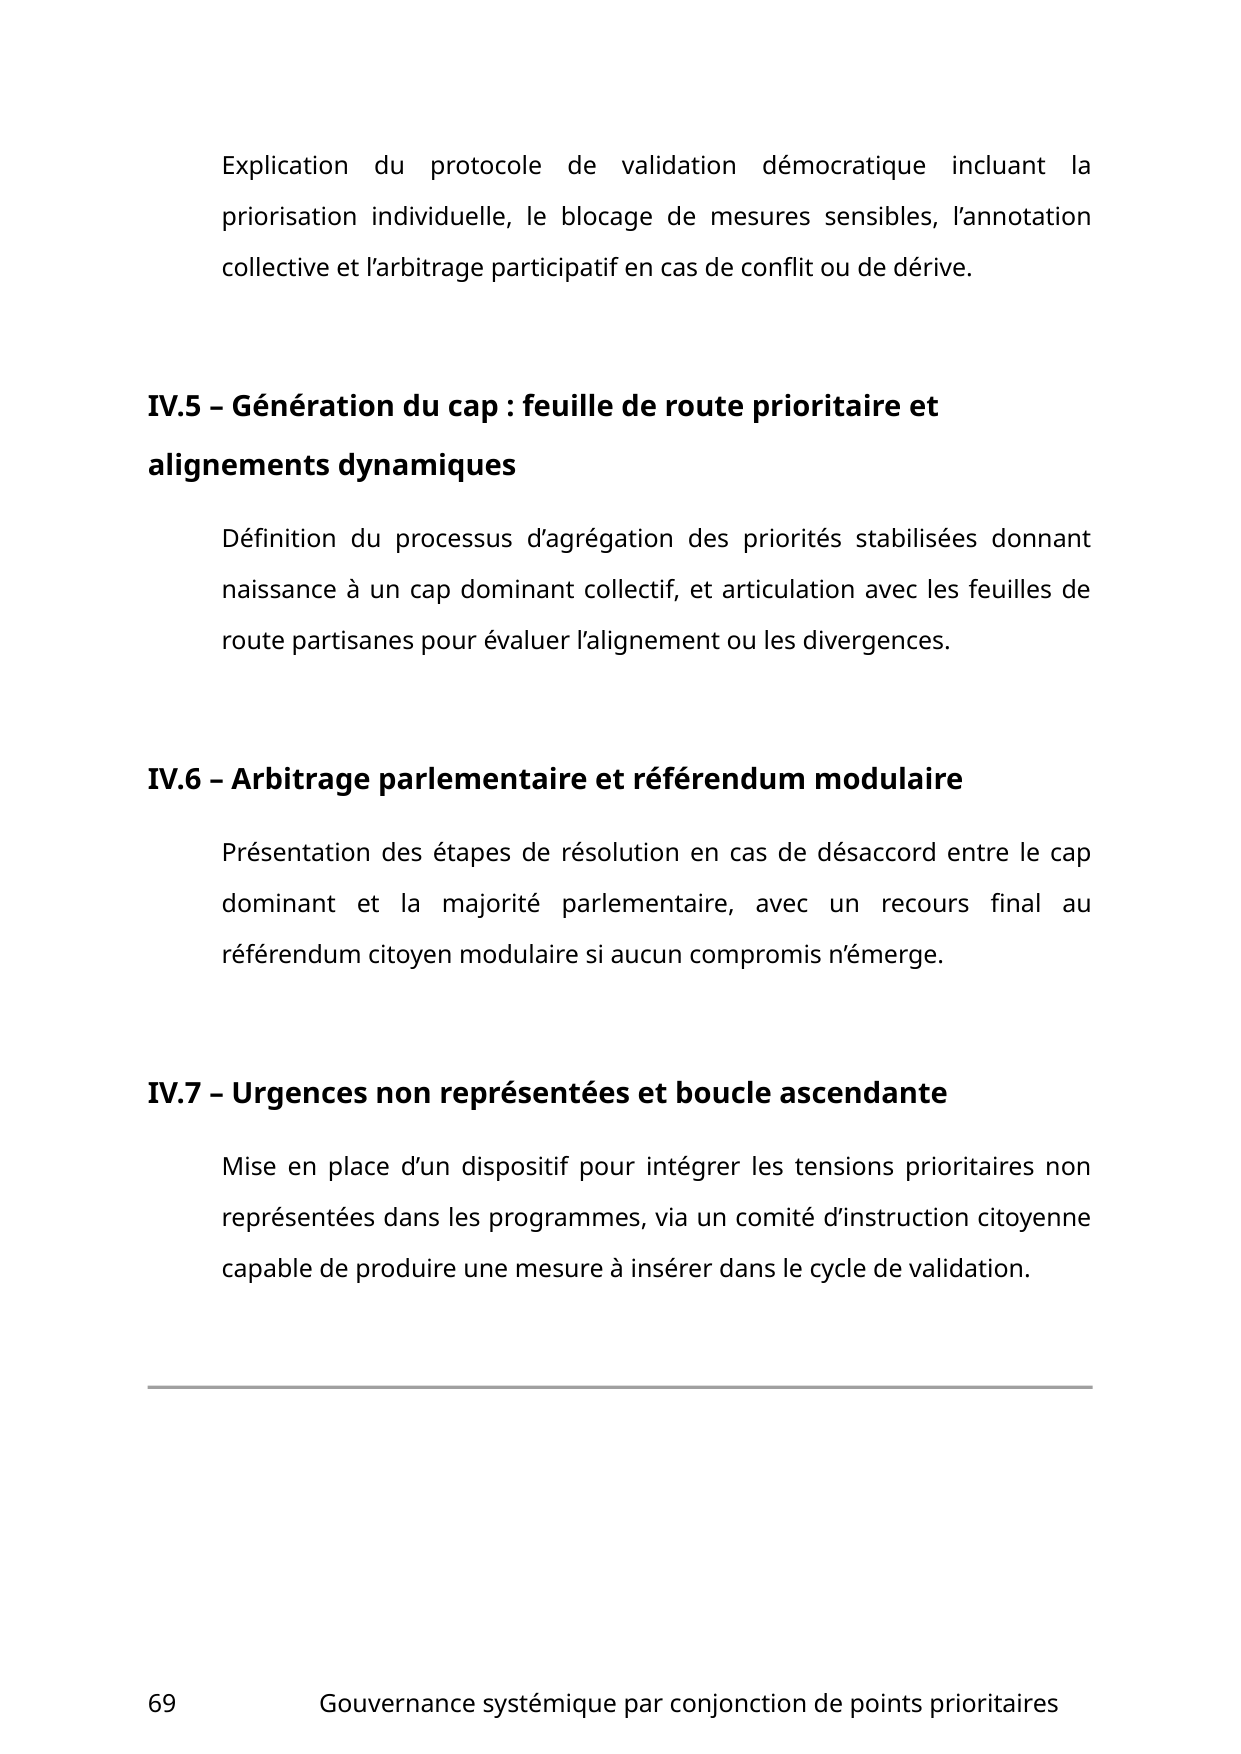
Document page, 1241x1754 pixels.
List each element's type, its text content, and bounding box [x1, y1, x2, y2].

text Mise en place d’un dispositif pour intégrer les tensions prioritaires non représentées dans les programmes, via un comité d’instruction citoyenne capable de produire une mesure à insérer dans le cycle de validation. [221, 1148, 1092, 1284]
text Explication du protocole de validation démocratique incluant la priorisation individuelle, le blocage de mesures sensibles, l’annotation collective et l’arbitrage participatif en cas de conflit ou de dérive. [221, 148, 1092, 284]
text IV.7 – Urgences non représentées et boucle ascendante [148, 1072, 1092, 1112]
text Définition du processus d’agrégation des priorités stabilisées donnant naissance à un cap dominant collectif, et articulation avec les feuilles de route partisanes pour évaluer l’alignement ou les divergences. [221, 521, 1092, 657]
text IV.5 – Génération du cap : feuille de route prioritaire et alignements dynamiques [148, 385, 1092, 484]
text IV.6 – Arbitrage parlementaire et référendum modulaire [148, 758, 1092, 798]
text Présentation des étapes de résolution en cas de désaccord entre le cap dominant et la majorité parlementaire, avec un recours final au référendum citoyen modulaire si aucun compromis n’émerge. [221, 834, 1092, 971]
